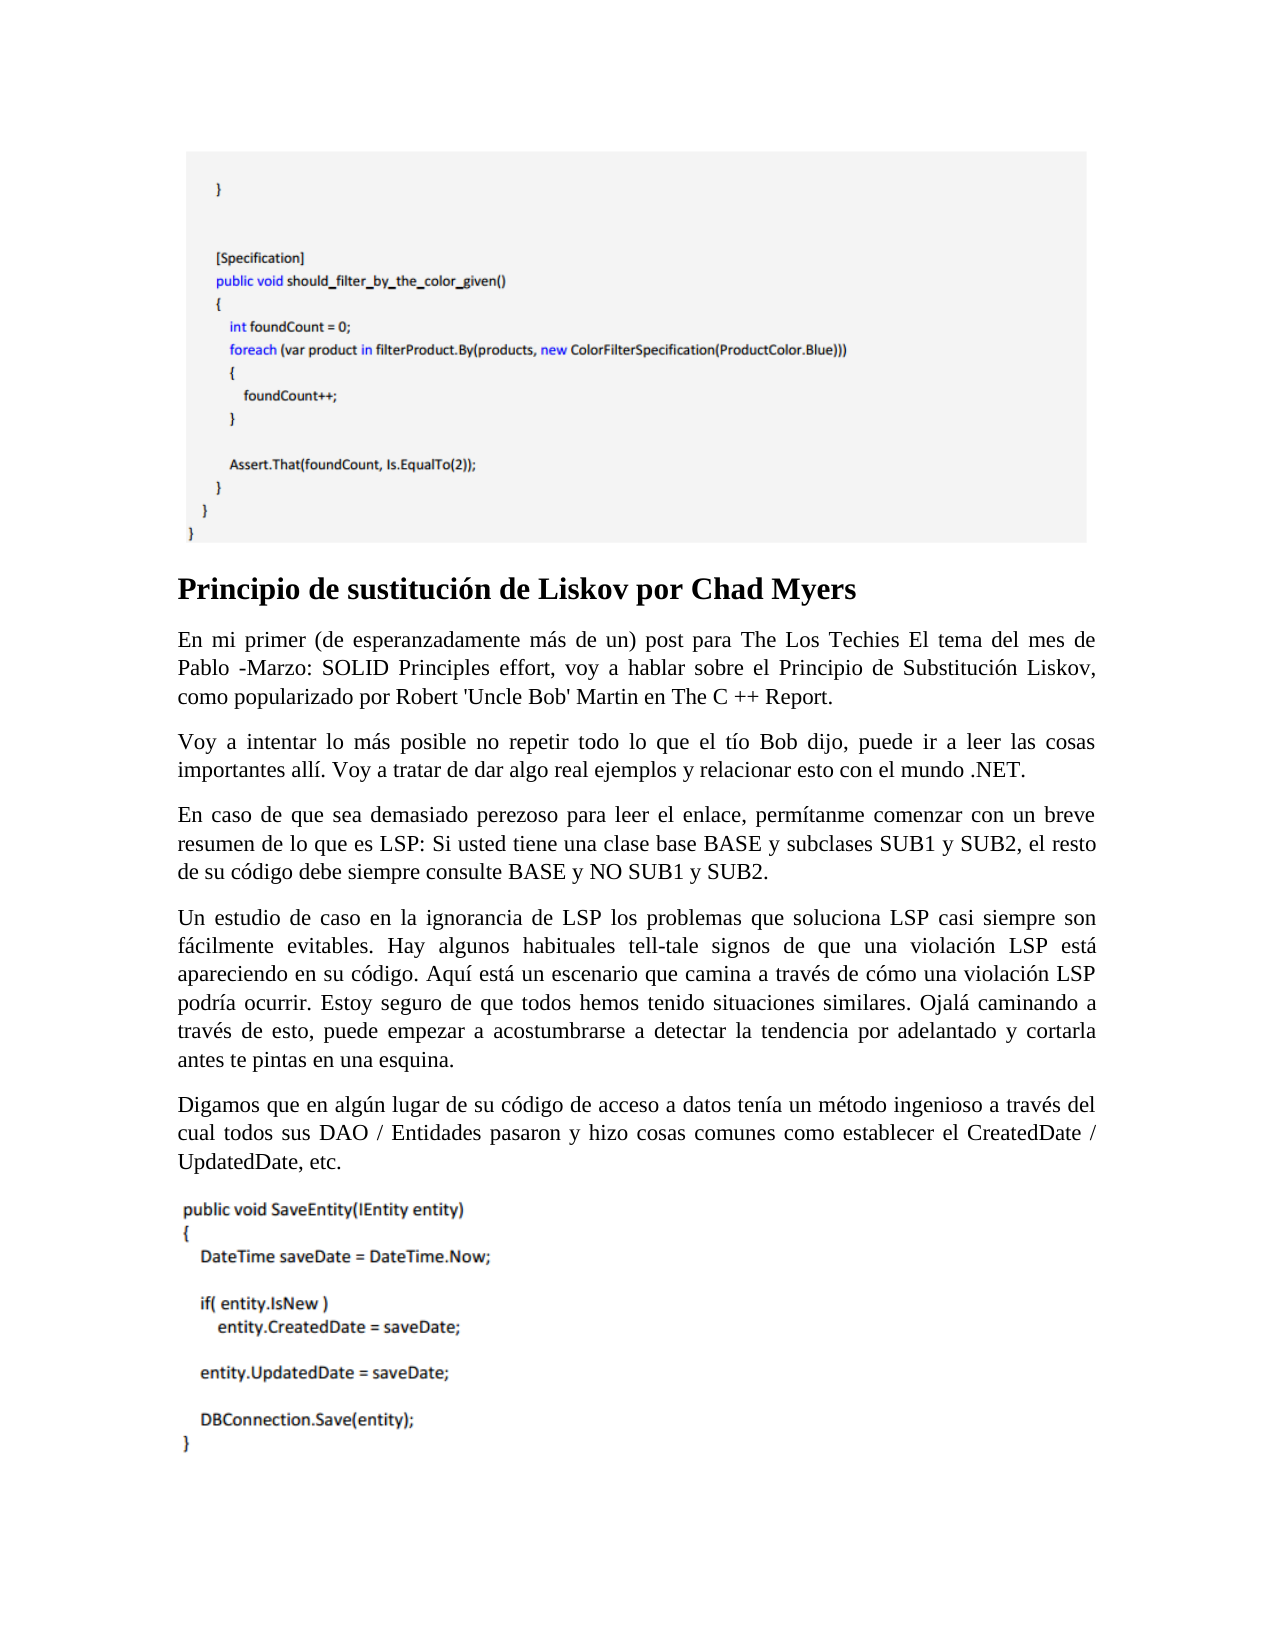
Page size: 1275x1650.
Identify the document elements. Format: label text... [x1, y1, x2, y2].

picture [177, 1192, 1099, 1470]
text Voy a intentar lo más posible no repetir todo lo que el tío Bob dijo, puede ir a leer las cosas importantes allí. Voy a tratar de dar algo real ejemplos y relacionar esto con el mundo .NET. [177, 728, 1098, 783]
text Digamos que en algún lugar de su código de acceso a datos tenía un método ingenioso a través del cual todos sus DAO / Entidades pasaron y hizo cosas comunes como establecer el CreatedDate / UpdatedDate, etc. [177, 1091, 1098, 1174]
text Un estudio de caso en la ignorancia de LSP los problemas que soluciona LSP casi siempre son fácilmente evitables. Hay algunos habituales tell-tale signos de que una violación LSP está apareciendo en su código. Aquí está un escenario que camina a través de cómo una violación LSP podría ocurrir. Estoy seguro de que todos hemos tenido situaciones similares. Ojalá caminando a través de esto, puede empezar a acostumbrarse a detectar la tendencia por adelantado y cortarla antes te pintas en una esquina. [177, 903, 1098, 1072]
picture [177, 147, 1097, 552]
text En caso de que sea demasiado perezoso para leer el enlace, permítanme comenzar con un breve resumen de lo que es LSP: Si usted tiene una clase base BASE y subclases SUB1 y SUB2, el resto de su código debe siempre consulte BASE y NO SUB1 y SUB2. [177, 802, 1098, 885]
text En mi primer (de esperanzadamente más de un) post para The Los Techies El tema del mes de Pablo -Marzo: SOLID Principles effort, voy a hablar sobre el Principio de Substitución Liskov, como popularizado por Robert 'Uncle Bob' Martin en The C ++ Report. [177, 626, 1098, 709]
text Principio de sustitución de Liskov por Chad Myers [177, 571, 1098, 607]
